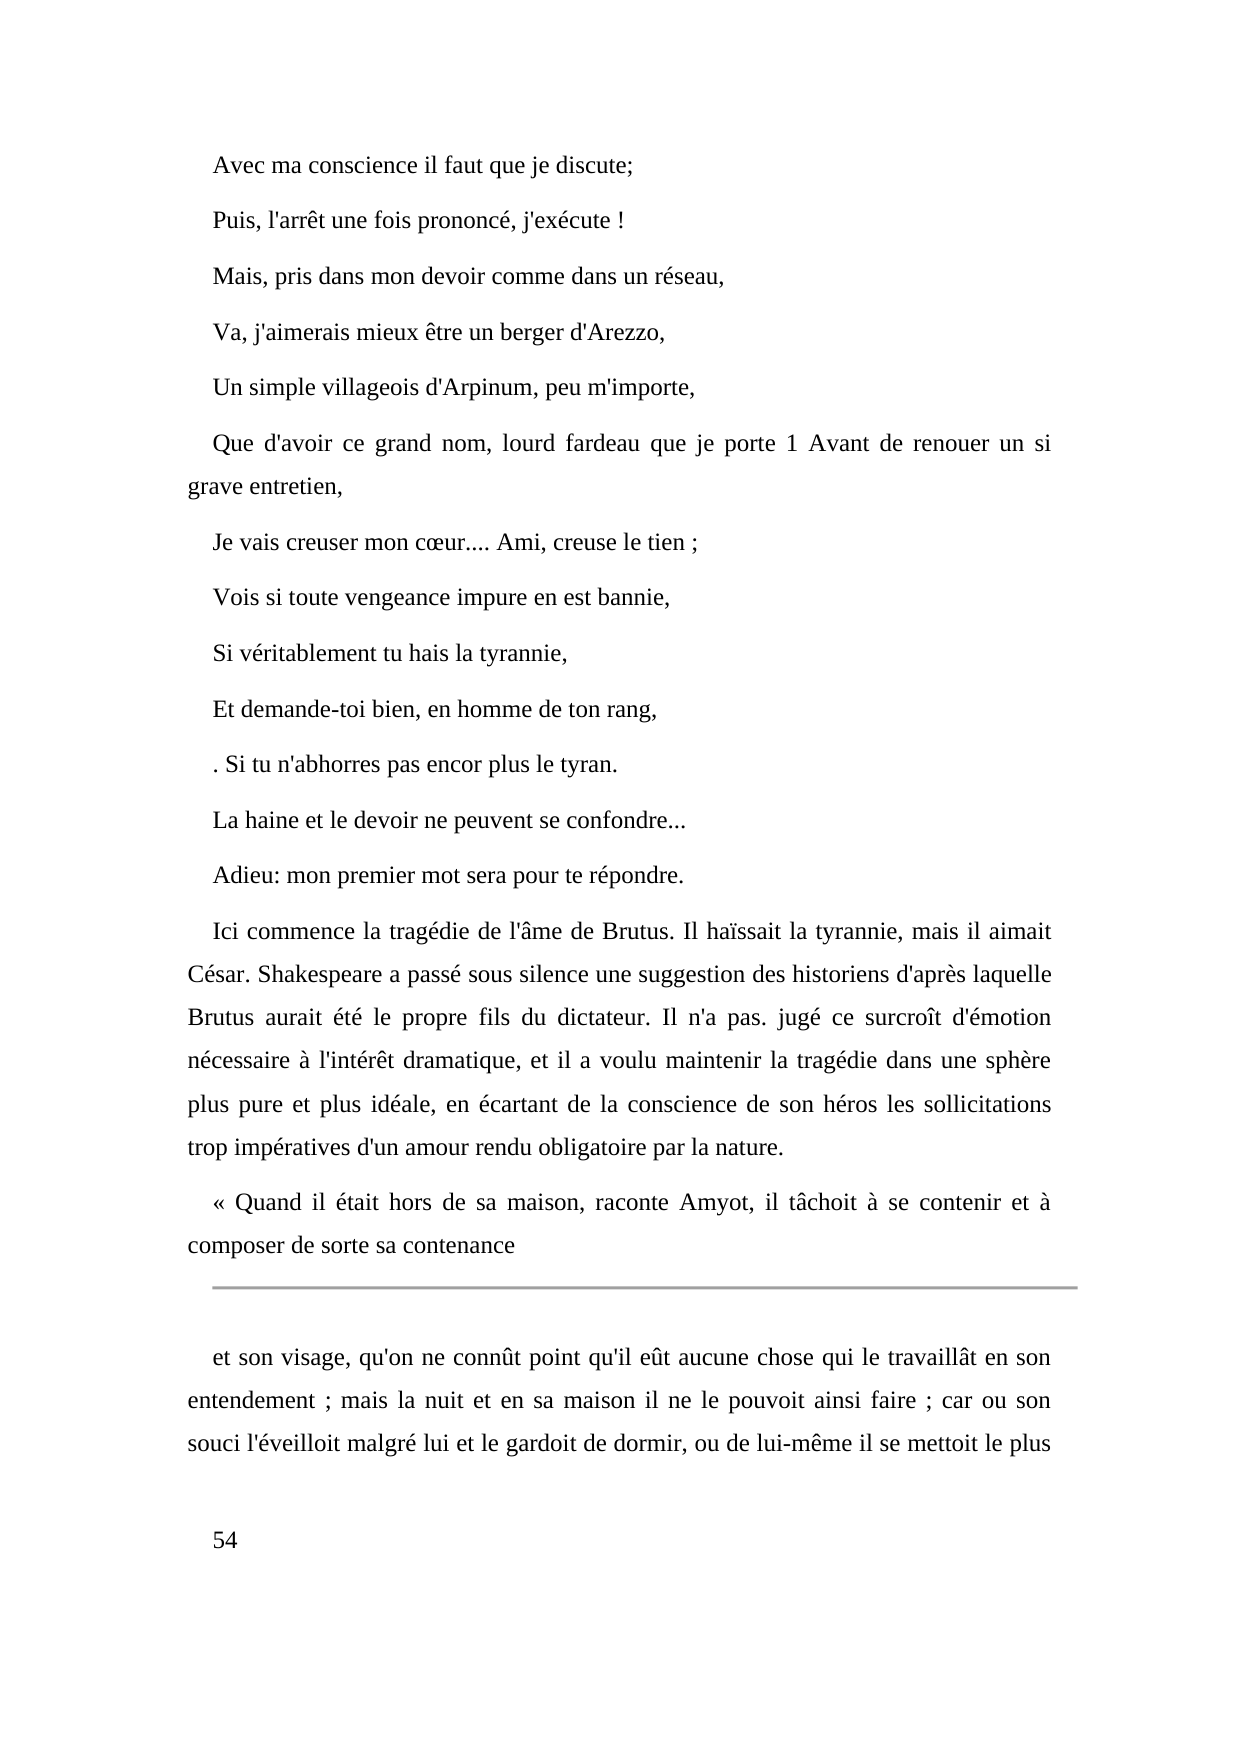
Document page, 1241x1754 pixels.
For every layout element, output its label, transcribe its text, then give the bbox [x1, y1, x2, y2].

text « Quand il était hors de sa maison, raconte Amyot, il tâchoit à se contenir et à composer de sorte sa contenance [187, 1187, 1053, 1259]
text Va, j'aimerais mieux être un berger d'Arezzo, [187, 317, 1053, 346]
text Si véritablement tu hais la tyrannie, [187, 638, 1053, 667]
text Puis, l'arrêt une fois prononcé, j'exécute ! [187, 206, 1053, 234]
text Adieu: mon premier mot sera pour te répondre. [187, 861, 1053, 889]
text Vois si toute vengeance impure en est bannie, [187, 582, 1053, 611]
text Je vais creuser mon cœur.... Ami, creuse le tien ; [187, 527, 1053, 556]
text Que d'avoir ce grand nom, lourd fardeau que je porte 1 Avant de renouer un si grave entretien, [187, 428, 1053, 500]
text Avec ma conscience il faut que je discute; [187, 150, 1053, 179]
text Et demande-toi bien, en homme de ton rang, [187, 694, 1053, 722]
text La haine et le devoir ne peuvent se confondre... [187, 805, 1053, 834]
text . Si tu n'abhorres pas encor plus le tyran. [187, 749, 1053, 778]
text Mais, pris dans mon devoir comme dans un réseau, [187, 261, 1053, 290]
text Un simple villageois d'Arpinum, peu m'importe, [187, 372, 1053, 401]
text Ici commence la tragédie de l'âme de Brutus. Il haïssait la tyrannie, mais il aimait César. Shakespeare a passé sous silence une suggestion des historiens d'après laquelle Brutus aurait été le propre fils du dictateur. Il n'a pas. jugé ce surcroît d'émotion nécessaire à l'intérêt dramatique, et il a voulu maintenir la tragédie dans une sphère plus pure et plus idéale, en écartant de la conscience de son héros les sollicitations trop impératives d'un amour rendu obligatoire par la nature. [187, 916, 1053, 1161]
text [187, 1342, 1053, 1457]
